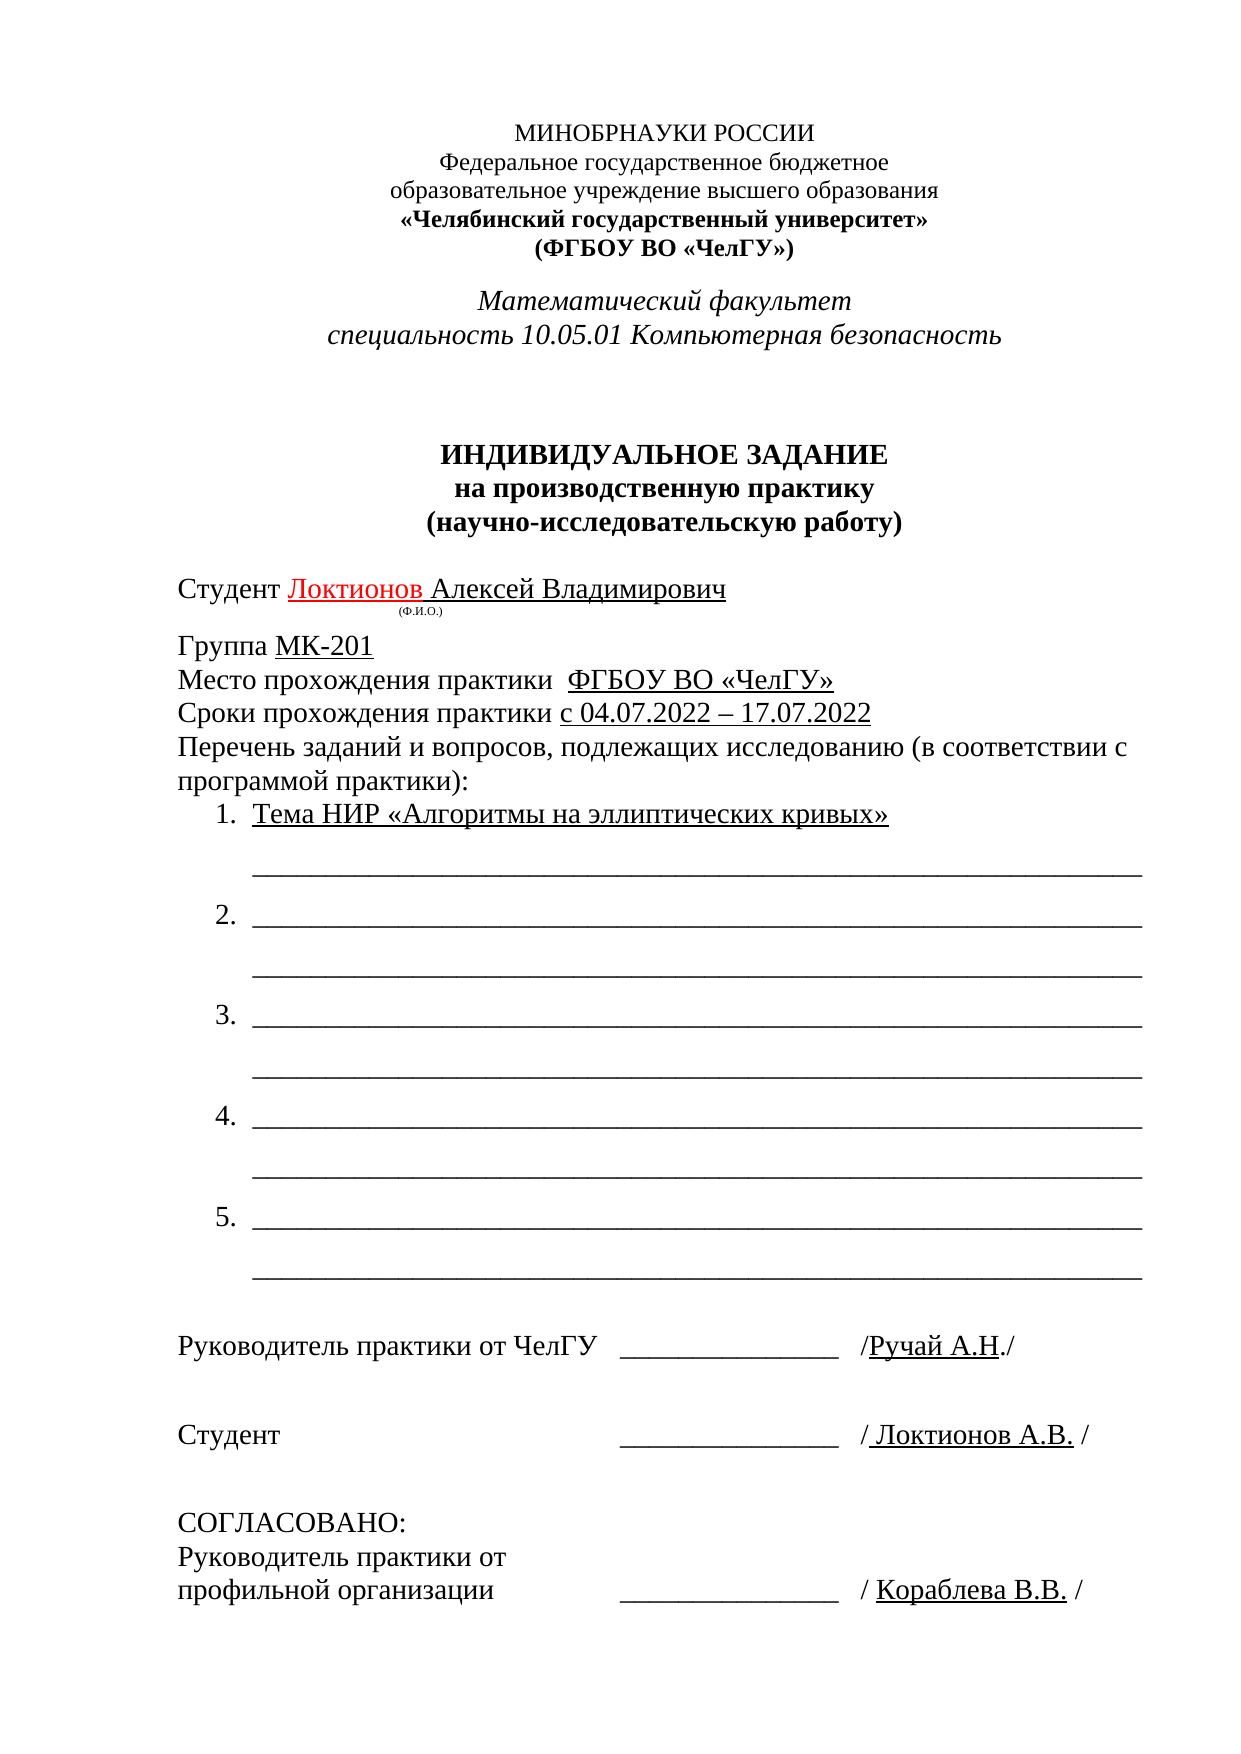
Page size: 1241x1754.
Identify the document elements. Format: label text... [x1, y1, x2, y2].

list _____________________________________________________________ [252, 847, 1152, 880]
list _____________________________________________________________ [215, 1098, 1152, 1132]
list _____________________________________________________________ [215, 1199, 1152, 1232]
list _____________________________________________________________ [252, 1249, 1152, 1283]
text (научно-исследовательскую работу) [177, 504, 1152, 537]
text Место прохождения практики ФГБОУ ВО «ЧелГУ» [177, 662, 1152, 696]
text ИНДИВИДУАЛЬНОЕ ЗАДАНИЕ [177, 437, 1152, 470]
text (Ф.И.О.) [177, 604, 1152, 628]
text Студент _______________ / Локтионов А.В. / [177, 1417, 1152, 1450]
text профильной организации _______________ / Кораблева В.В. / [177, 1572, 1152, 1606]
text специальность 10.05.01 Компьютерная безопасность [177, 317, 1152, 351]
text МИНОБРНАУКИ РОССИИ [177, 118, 1152, 147]
text «Челябинский государственный университет» [190, 204, 1138, 233]
text Руководитель практики от [177, 1539, 1152, 1572]
text СОГЛАСОВАНО: [177, 1505, 1152, 1539]
text Сроки прохождения практики с 04.07.2022 – 17.07.2022 [177, 696, 1152, 729]
list _____________________________________________________________ [215, 897, 1152, 930]
text (ФГБОУ ВО «ЧелГУ») [190, 233, 1138, 262]
text Руководитель практики от ЧелГУ _______________ /Ручай А.Н./ [177, 1328, 1152, 1362]
list _____________________________________________________________ [215, 997, 1152, 1031]
text Перечень заданий и вопросов, подлежащих исследованию (в соответствии с программой практики): [177, 729, 1152, 796]
text Математический факультет [177, 283, 1152, 317]
list _____________________________________________________________ [252, 947, 1152, 981]
text Студент Локтионов Алексей Владимирович [177, 571, 1152, 604]
list _____________________________________________________________ [252, 1148, 1152, 1182]
list Тема НИР «Алгоритмы на эллиптических кривых» [215, 796, 1152, 830]
text Группа МК-201 [177, 628, 1152, 662]
text на производственную практику [177, 470, 1152, 504]
text Федеральное государственное бюджетное [190, 147, 1138, 176]
list _____________________________________________________________ [252, 1048, 1152, 1081]
text образовательное учреждение высшего образования [190, 176, 1138, 204]
